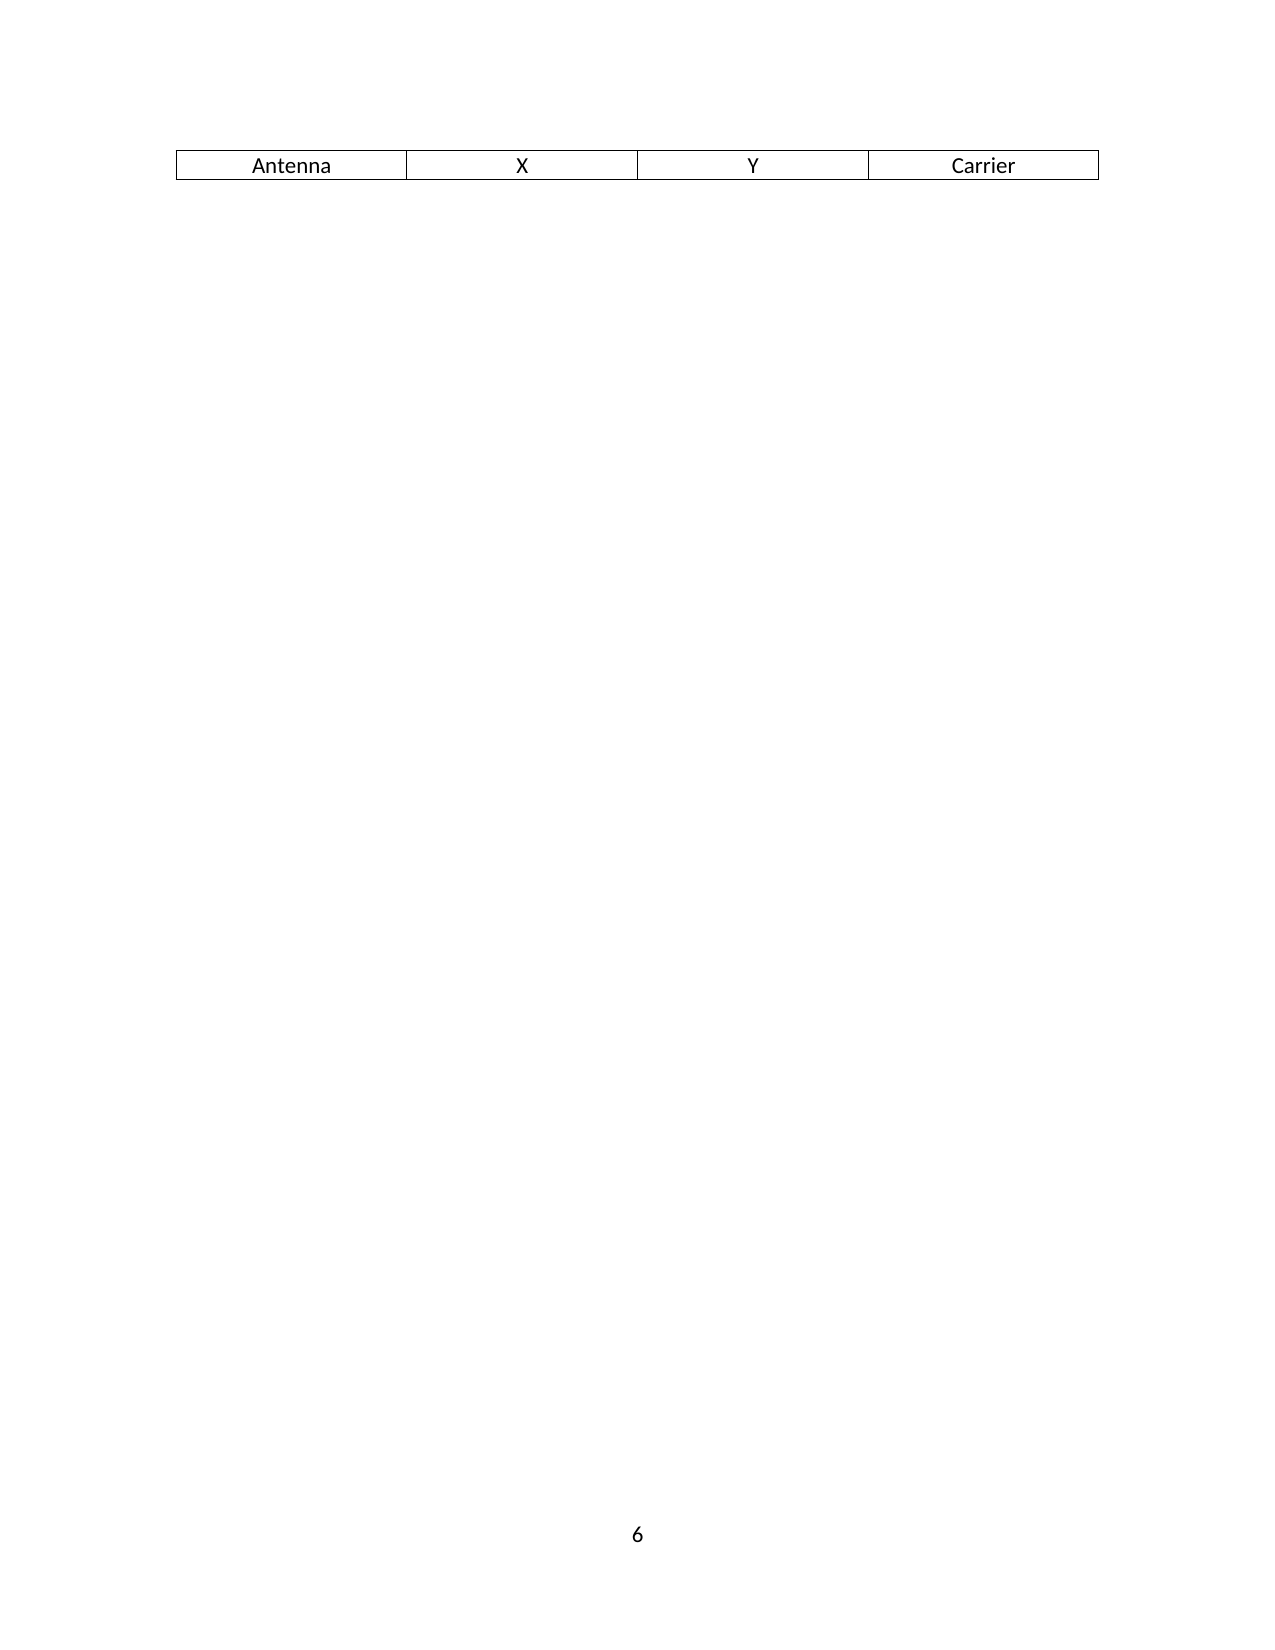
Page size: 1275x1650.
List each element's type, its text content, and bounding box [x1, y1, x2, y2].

table_header Antenna [177, 151, 406, 179]
table_header X [407, 151, 637, 179]
table_header Y [638, 151, 868, 179]
table_header Carrier [869, 151, 1098, 179]
